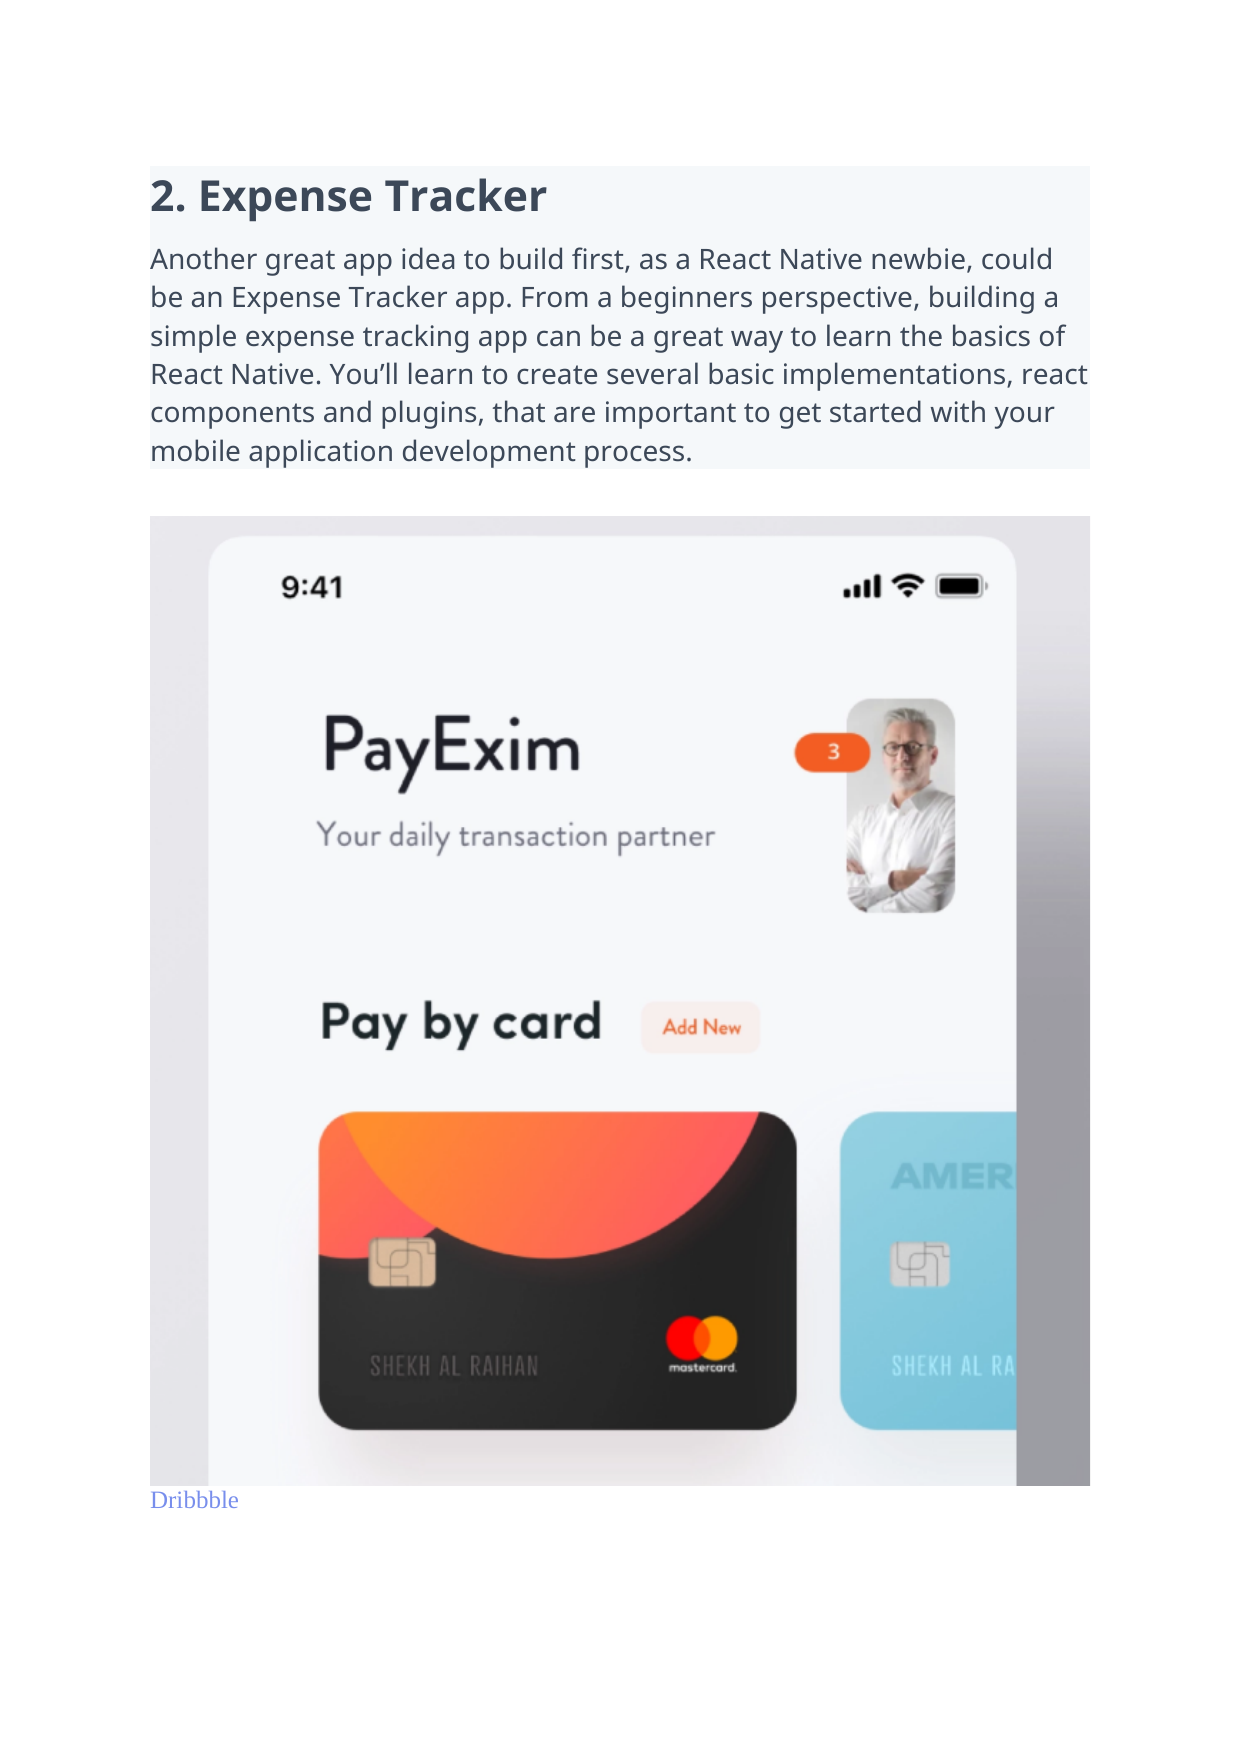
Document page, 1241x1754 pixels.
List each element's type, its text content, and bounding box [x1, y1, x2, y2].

text 2. Expense Tracker [150, 166, 1090, 224]
text Dribbble [150, 1486, 1090, 1514]
text Another great app idea to build first, as a React Native newbie, could be an Expense Tracker app. From a beginners perspective, building a simple expense tracking app can be a great way to learn the basics of React Native. You’ll learn to create several basic implementations, react components and plugins, that are important to get started with your mobile application development process. [150, 239, 1090, 469]
picture [150, 516, 1091, 1486]
